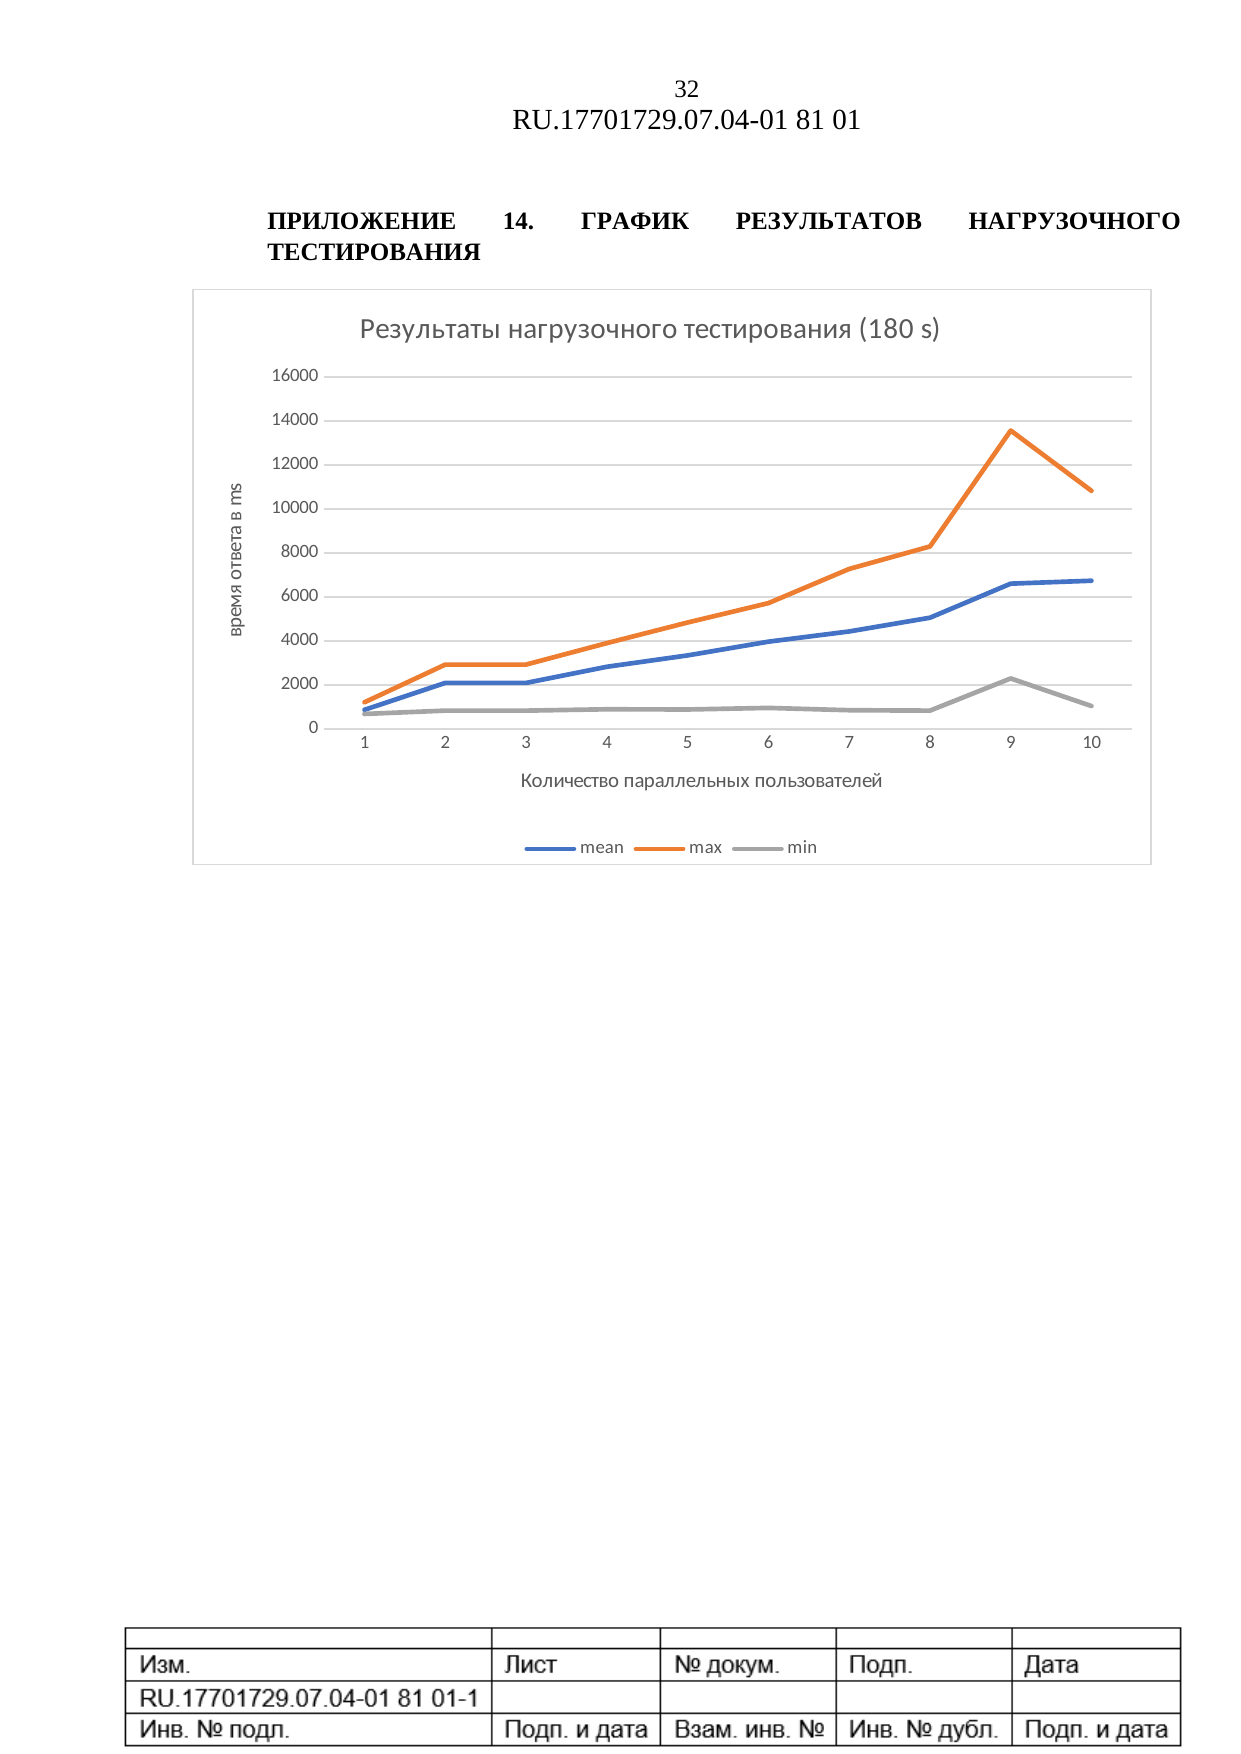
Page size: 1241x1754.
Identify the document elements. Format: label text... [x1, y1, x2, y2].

picture [122, 1626, 1186, 1754]
list ПРИЛОЖЕНИЕ 14. ГРАФИК РЕЗУЛЬТАТОВ НАГРУЗОЧНОГО ТЕСТИРОВАНИЯ [267, 206, 1181, 266]
